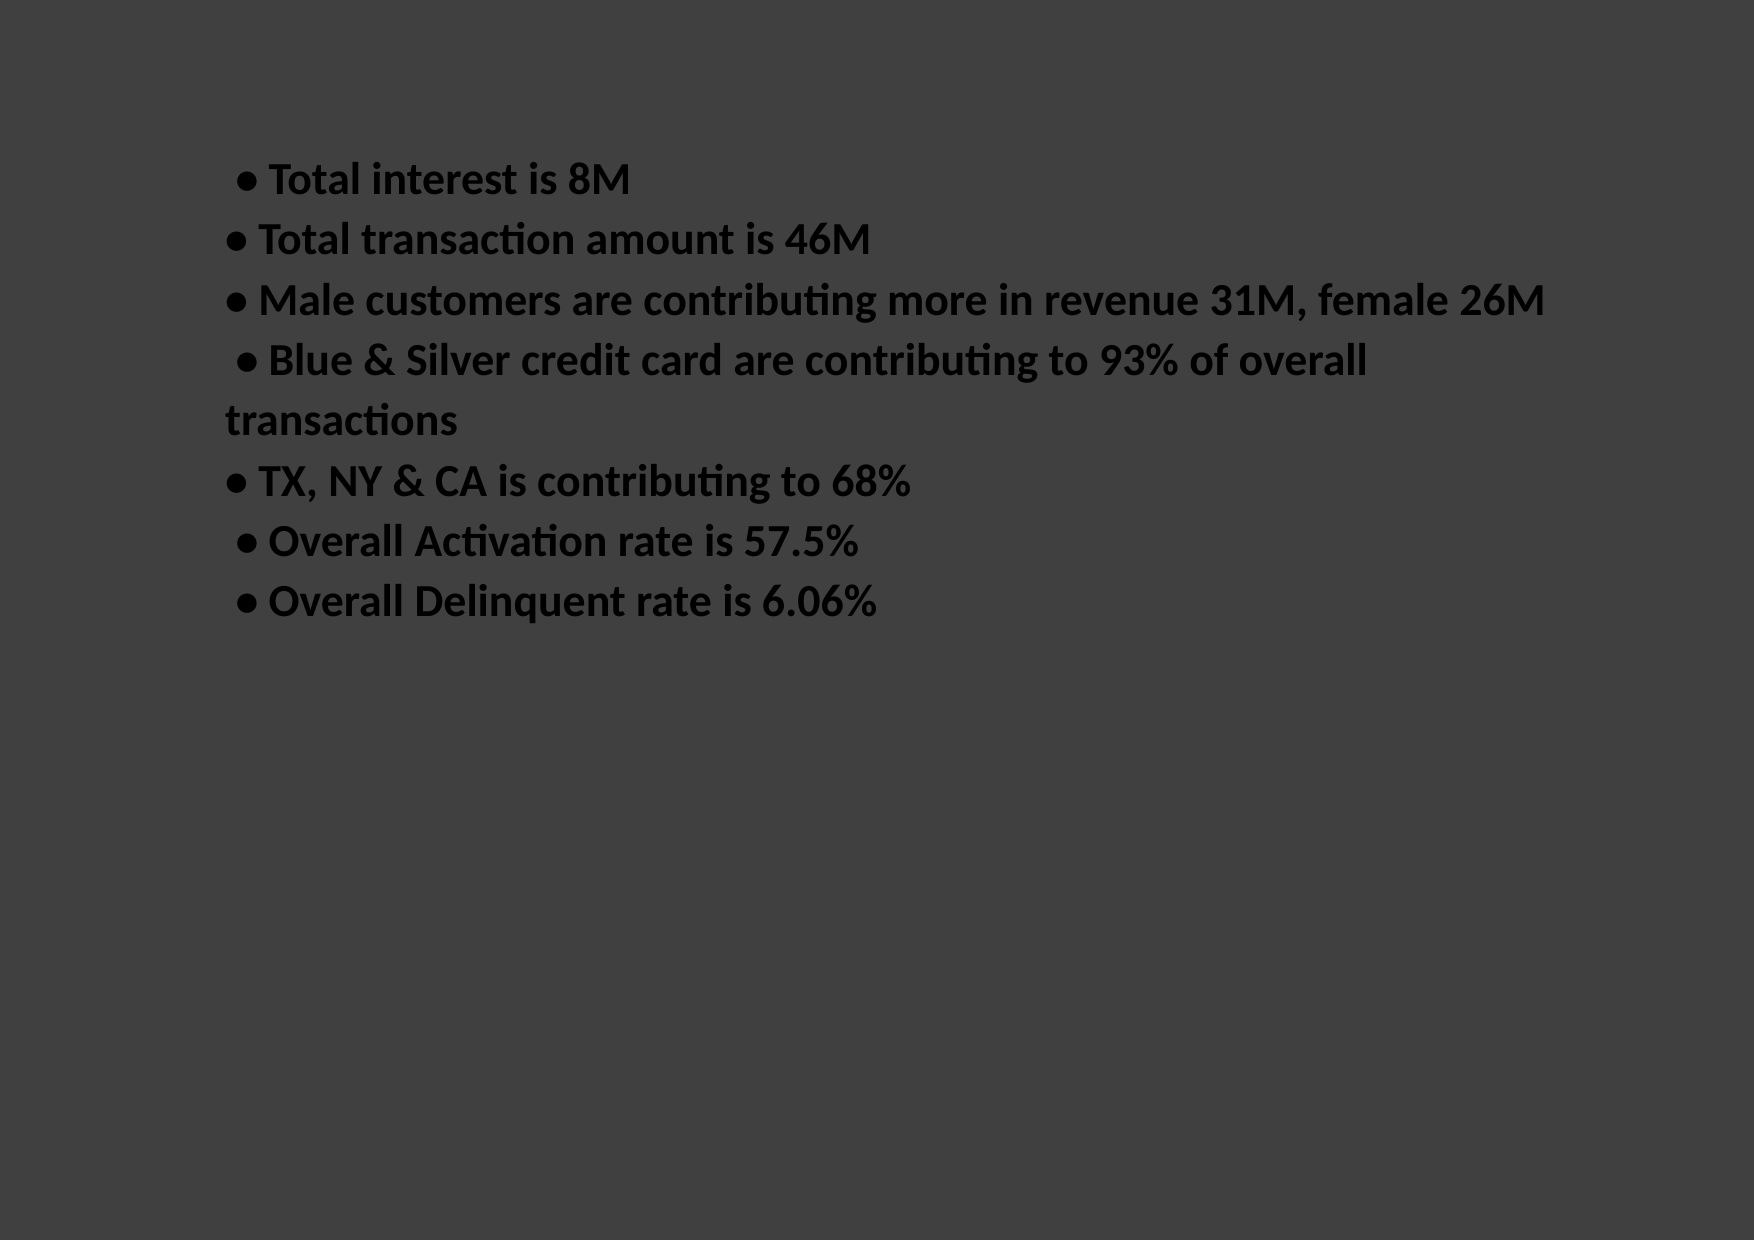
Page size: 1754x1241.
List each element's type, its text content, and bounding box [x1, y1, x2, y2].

list • Overall Activation rate is 57.5% [225, 512, 1604, 568]
list • Blue & Silver credit card are contributing to 93% of overall transactions [225, 331, 1604, 447]
list • Total interest is 8M [225, 150, 1604, 206]
list • Total transaction amount is 46M [225, 210, 1604, 266]
list • Overall Delinquent rate is 6.06% [225, 572, 1604, 628]
list • Male customers are contributing more in revenue 31M, female 26M [225, 271, 1604, 327]
list • TX, NY & CA is contributing to 68% [225, 452, 1604, 507]
